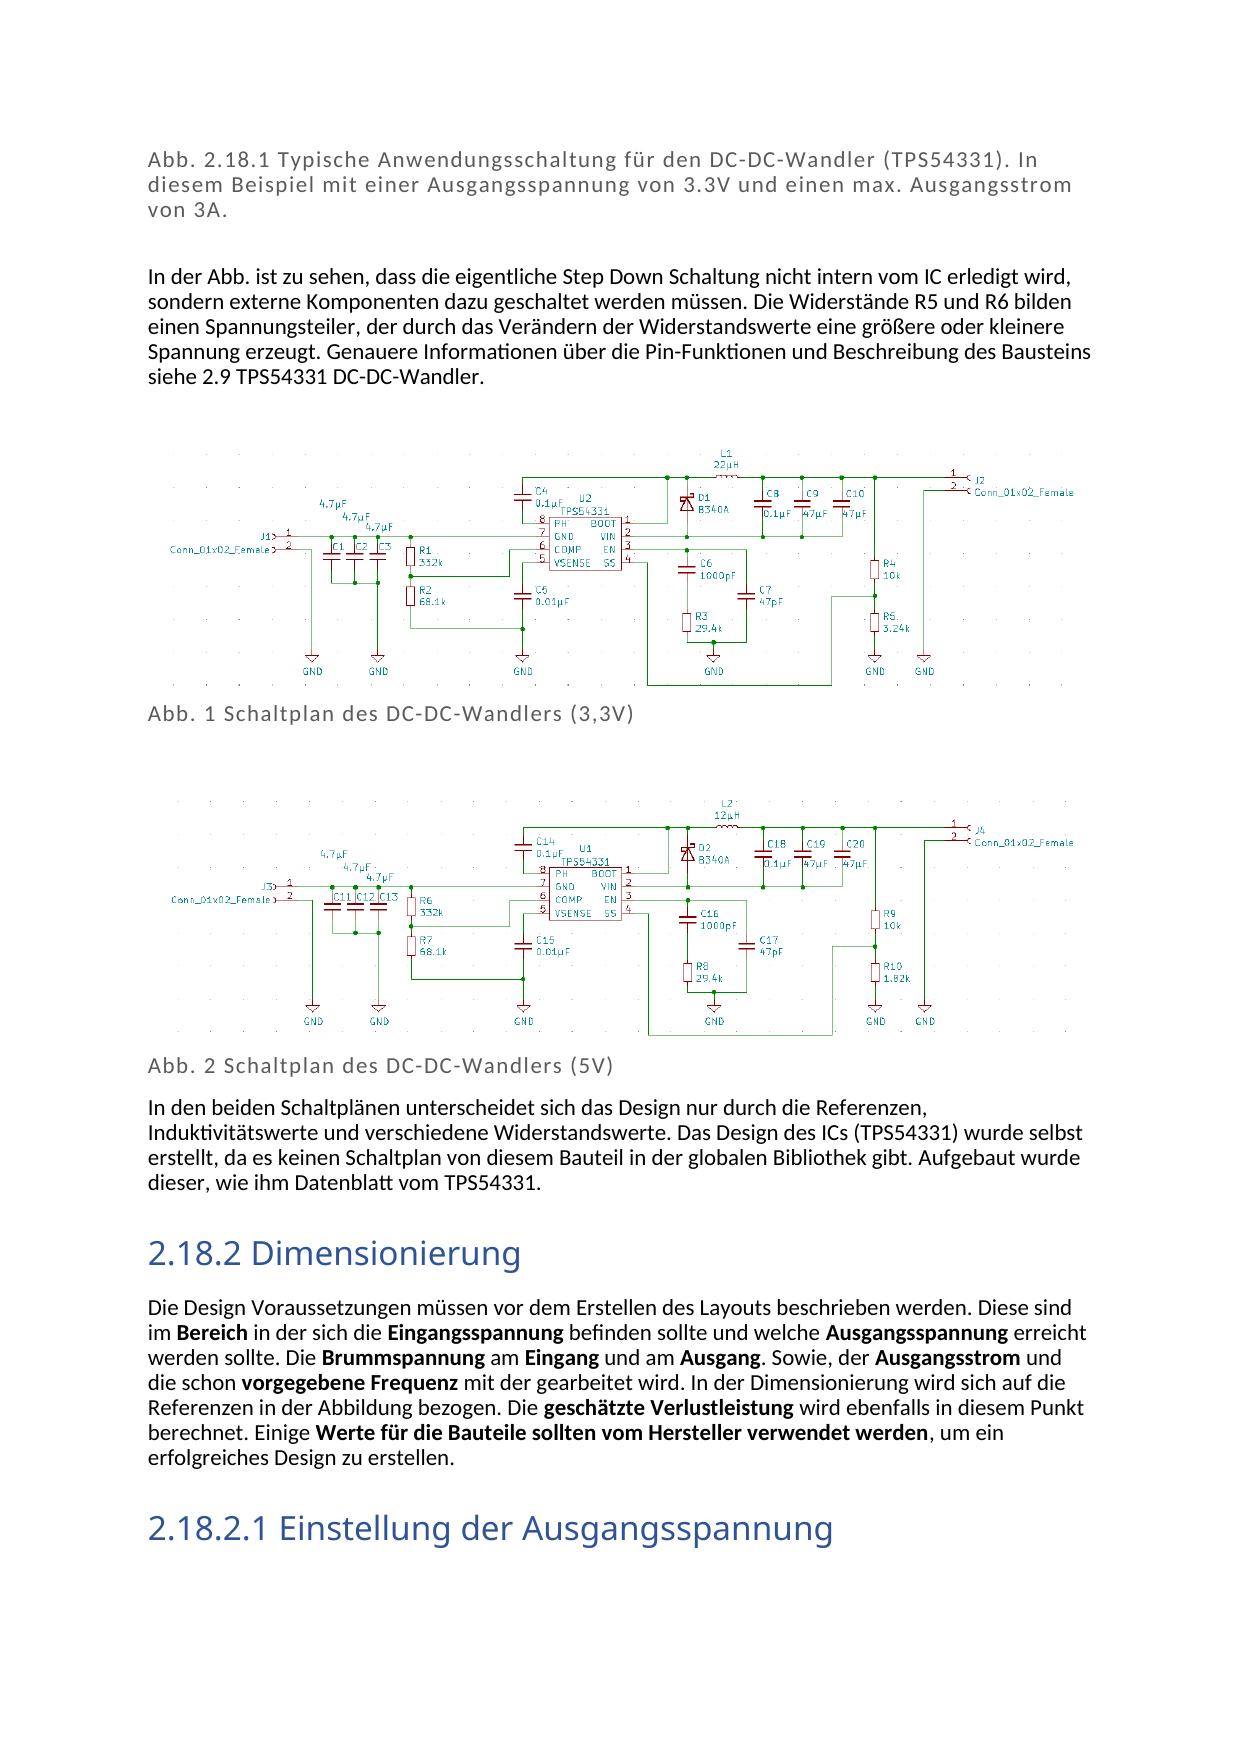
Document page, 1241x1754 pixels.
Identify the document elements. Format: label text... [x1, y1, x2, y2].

text In den beiden Schaltplänen unterscheidet sich das Design nur durch die Referenzen, Induktivitätswerte und verschiedene Widerstandswerte. Das Design des ICs (TPS54331) wurde selbst erstellt, da es keinen Schaltplan von diesem Bauteil in der globalen Bibliothek gibt. Aufgebaut wurde dieser, wie ihm Datenblatt vom TPS54331. [148, 1096, 1093, 1196]
subtitle Abb. 2 Schaltplan des DC-DC-Wandlers (5V) [148, 1054, 1093, 1079]
subtitle Abb. 2.18.1 Typische Anwendungsschaltung für den DC-DC-Wandler (TPS54331). In diesem Beispiel mit einer Ausgangsspannung von 3.3V und einen max. Ausgangsstrom von 3A. [148, 148, 1093, 223]
subtitle Abb. 1 Schaltplan des DC-DC-Wandlers (3,3V) [148, 702, 1093, 727]
picture [147, 793, 1093, 1054]
subtitle 2.18.2 Dimensionierung [148, 1246, 1093, 1271]
text Die Design Voraussetzungen müssen vor dem Erstellen des Layouts beschrieben werden. Diese sind im Bereich in der sich die Eingangsspannung befinden sollte und welche Ausgangsspannung erreicht werden sollte. Die Brummspannung am Eingang und am Ausgang. Sowie, der Ausgangsstrom und die schon vorgegebene Frequenz mit der gearbeitet wird. In der Dimensionierung wird sich auf die Referenzen in der Abbildung bezogen. Die geschätzte Verlustleistung wird ebenfalls in diesem Punkt berechnet. Einige Werte für die Bauteile sollten vom Hersteller verwendet werden, um ein erfolgreiches Design zu erstellen. [148, 1296, 1093, 1471]
text In der Abb. ist zu sehen, dass die eigentliche Step Down Schaltung nicht intern vom IC erledigt wird, sondern externe Komponenten dazu geschaltet werden müssen. Die Widerstände R5 und R6 bilden einen Spannungsteiler, der durch das Verändern der Widerstandswerte eine größere oder kleinere Spannung erzeugt. Genauere Informationen über die Pin-Funktionen und Beschreibung des Bausteins siehe 2.9 TPS54331 DC-DC-Wandler. [148, 264, 1093, 389]
picture [147, 439, 1093, 702]
subtitle 2.18.2.1 Einstellung der Ausgangsspannung [148, 1521, 1093, 1546]
